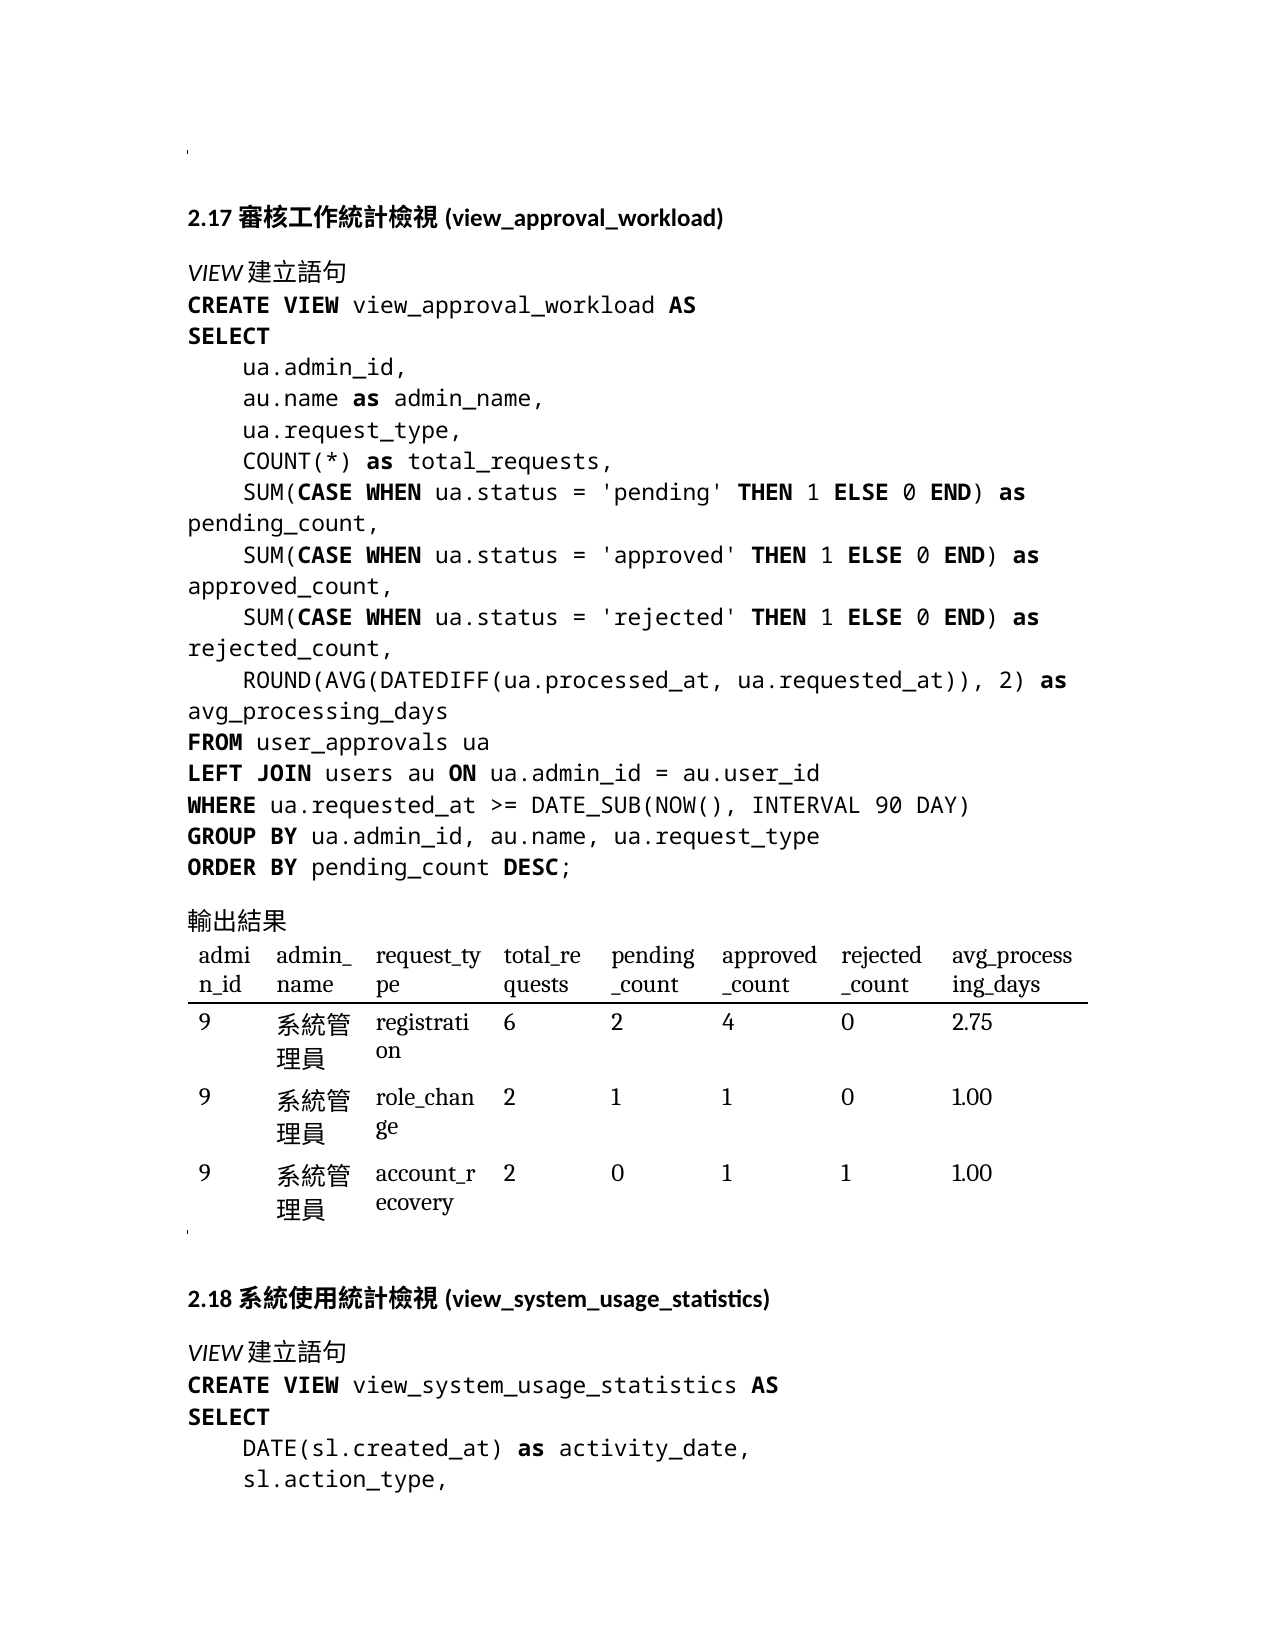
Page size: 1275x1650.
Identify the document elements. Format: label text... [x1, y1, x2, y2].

table_cell account_recovery [364, 1155, 492, 1231]
table_cell 9 [188, 1155, 265, 1231]
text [187, 1369, 1087, 1494]
subtitle 2.17 審核工作統計檢視 (view_approval_workload) [187, 199, 1087, 234]
table_cell 4 [711, 1004, 830, 1079]
subtitle VIEW建立語句 [187, 1335, 1087, 1369]
table_cell 1 [830, 1155, 941, 1231]
text CREATE VIEW view_approval_workload AS SELECT ua.admin_id, au.name as admin_name, ua.request_type, COUNT(*) as total_requests, SUM(CASE WHEN ua.status = 'pending' THEN 1 ELSE 0 END) as pending_count, SUM(CASE WHEN ua.status = 'approved' THEN 1 ELSE 0 END) as approved_count, SUM(CASE WHEN ua.status = 'rejected' THEN 1 ELSE 0 END) as rejected_count, ROUND(AVG(DATEDIFF(ua.processed_at, ua.requested_at)), 2) as avg_processing_days FROM user_approvals ua LEFT JOIN users au ON ua.admin_id = au.user_id WHERE ua.requested_at >= DATE_SUB(NOW(), INTERVAL 90 DAY) GROUP BY ua.admin_id, au.name, ua.request_type ORDER BY pending_count DESC; [187, 288, 1087, 882]
table_cell 1.00 [941, 1155, 1087, 1231]
table_cell 1 [600, 1079, 711, 1155]
table_cell 2 [600, 1004, 711, 1079]
table_header request_type [364, 937, 492, 1002]
table_cell 6 [493, 1004, 600, 1079]
table_cell 1.00 [941, 1079, 1087, 1155]
table_cell registration [364, 1004, 492, 1079]
table_cell 0 [600, 1155, 711, 1231]
table_header avg_processing_days [941, 937, 1087, 1002]
subtitle 2.18 系統使用統計檢視 (view_system_usage_statistics) [187, 1280, 1087, 1314]
table_header admin_id [188, 937, 265, 1002]
table_cell 2 [493, 1155, 600, 1231]
table_header approved_count [711, 937, 830, 1002]
table_cell 系統管理員 [265, 1004, 364, 1079]
table_cell 0 [830, 1004, 941, 1079]
table_header rejected_count [830, 937, 941, 1002]
table_cell 1 [711, 1155, 830, 1231]
table_cell 2 [493, 1079, 600, 1155]
table_header pending_count [600, 937, 711, 1002]
table_cell 系統管理員 [265, 1079, 364, 1155]
subtitle 輸出結果 [187, 903, 1087, 937]
table_header admin_name [265, 937, 364, 1002]
table_cell role_change [364, 1079, 492, 1155]
table_cell 1 [711, 1079, 830, 1155]
table_cell 9 [188, 1004, 265, 1079]
table_cell 0 [830, 1079, 941, 1155]
table_cell 2.75 [941, 1004, 1087, 1079]
table_header total_requests [493, 937, 600, 1002]
table_cell 系統管理員 [265, 1155, 364, 1231]
subtitle VIEW建立語句 [187, 254, 1087, 288]
table_cell 9 [188, 1079, 265, 1155]
